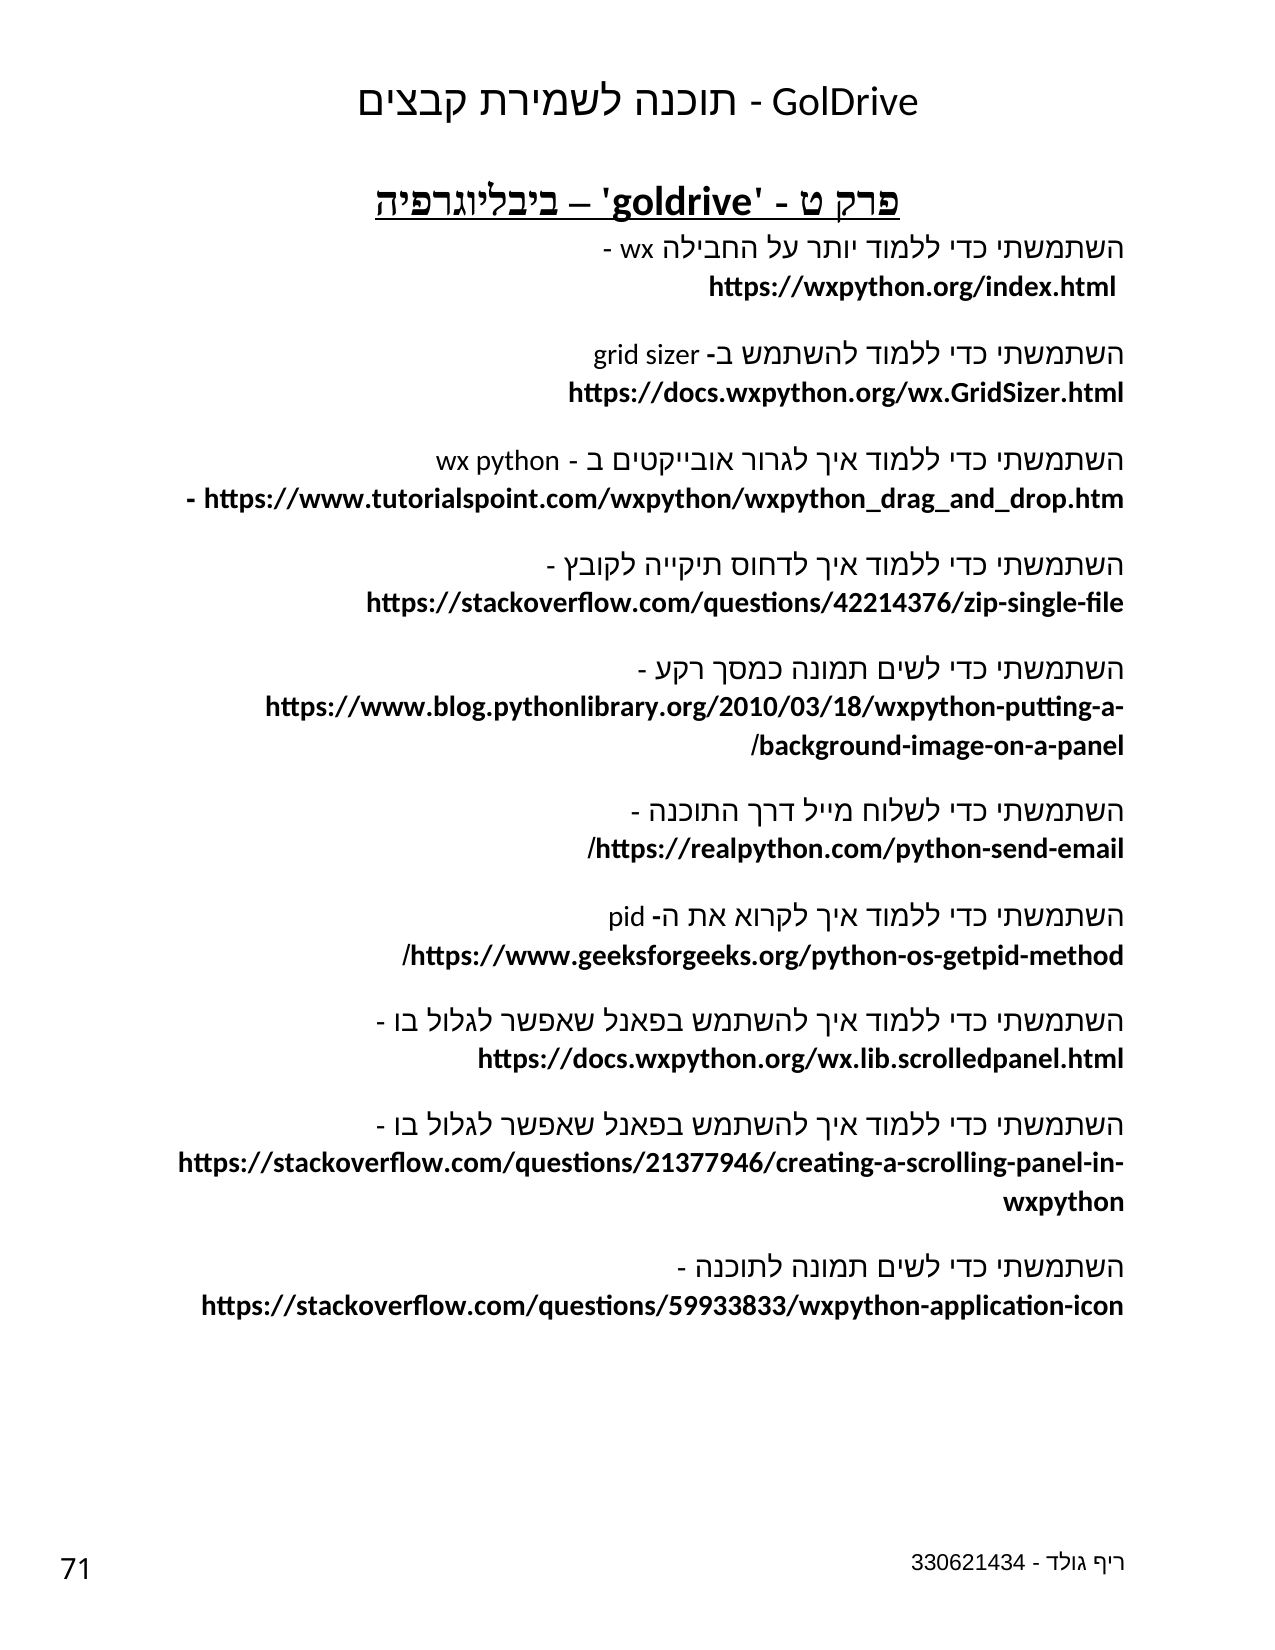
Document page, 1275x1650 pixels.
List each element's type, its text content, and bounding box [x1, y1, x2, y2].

text השתמשתי כדי ללמוד איך לדחוס תיקייה לקובץ - https://stackoverflow.com/questions/42214376/zip-single-file [150, 548, 1125, 620]
text השתמשתי כדי ללמוד איך להשתמש בפאנל שאפשר לגלול בו - https://stackoverflow.com/questions/21377946/creating-a-scrolling-panel-in-wxpython [150, 1108, 1125, 1218]
text השתמשתי כדי ללמוד יותר על החבילה wx - https://wxpython.org/index.html [150, 230, 1125, 304]
text השתמשתי כדי ללמוד איך להשתמש בפאנל שאפשר לגלול בו - https://docs.wxpython.org/wx.lib.scrolledpanel.html [150, 1004, 1125, 1076]
text השתמשתי כדי ללמוד להשתמש בgrid sizer - https://docs.wxpython.org/wx.GridSizer.html [150, 336, 1125, 410]
text השתמשתי כדי ללמוד איך לגרור אובייקטים ב - wx python https://www.tutorialspoint.com/wxpython/wxpython_drag_and_drop.htm - [150, 442, 1125, 516]
text השתמשתי כדי לשים תמונה לתוכנה - https://stackoverflow.com/questions/59933833/wxpython-application-icon [150, 1251, 1125, 1322]
text השתמשתי כדי לשלוח מייל דרך התוכנה - https://realpython.com/python-send-email/ [150, 794, 1125, 866]
text השתמשתי כדי לשים תמונה כמסך רקע - https://www.blog.pythonlibrary.org/2010/03/18/wxpython-putting-a-background-image-on-a-panel/ [150, 652, 1125, 762]
text השתמשתי כדי ללמוד איך לקרוא את הpid - https://www.geeksforgeeks.org/python-os-getpid-method/ [150, 898, 1125, 972]
subtitle פרק ט - 'goldrive' – ביבליוגרפיה [150, 175, 1125, 226]
